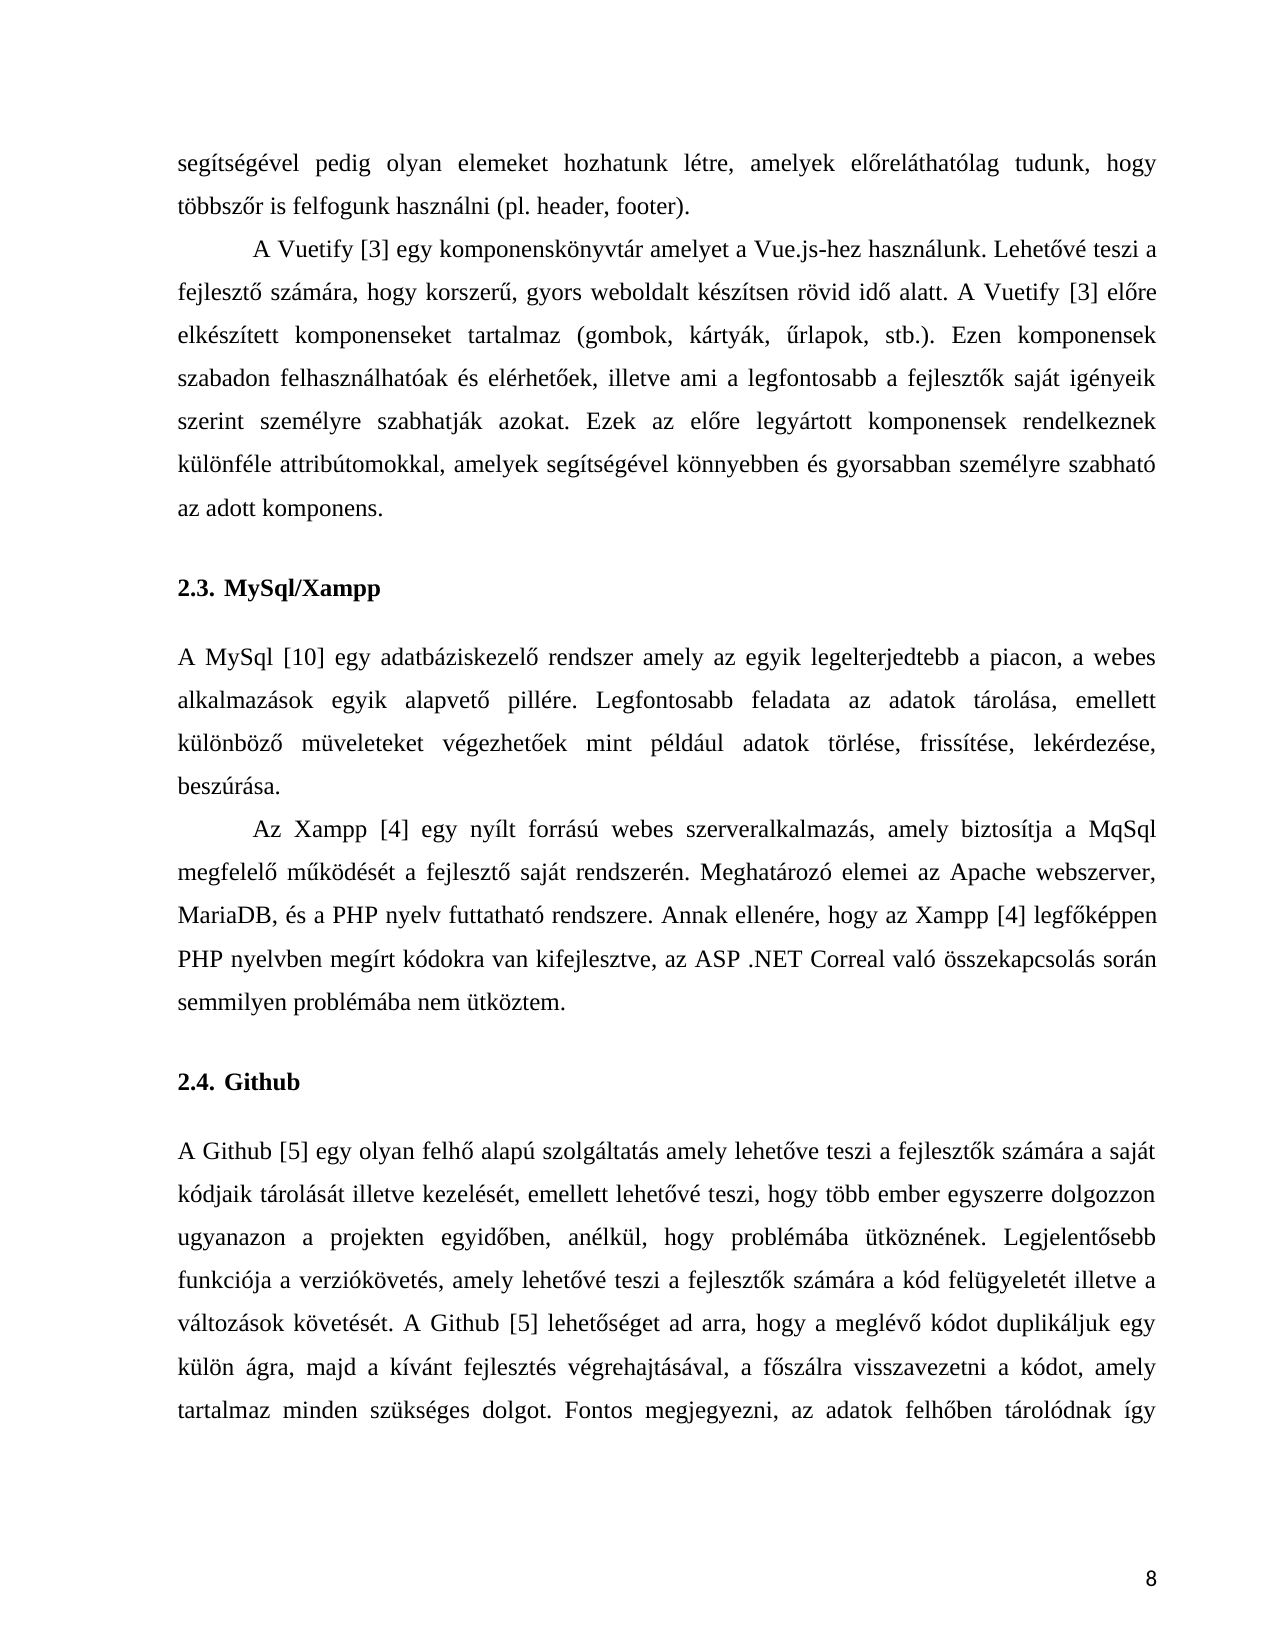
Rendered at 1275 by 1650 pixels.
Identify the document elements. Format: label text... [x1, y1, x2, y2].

subtitle Github [177, 1067, 1157, 1096]
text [177, 148, 1157, 219]
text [177, 1136, 1157, 1423]
text A Vuetify [3] egy komponenskönyvtár amelyet a Vue.js-hez használunk. Lehetővé teszi a fejlesztő számára, hogy korszerű, gyors weboldalt készítsen rövid idő alatt. A Vuetify [3] előre elkészített komponenseket tartalmaz (gombok, kártyák, űrlapok, stb.). Ezen komponensek szabadon felhasználhatóak és elérhetőek, illetve ami a legfontosabb a fejlesztők saját igényeik szerint személyre szabhatják azokat. Ezek az előre legyártott komponensek rendelkeznek különféle attribútomokkal, amelyek segítségével könnyebben és gyorsabban személyre szabható az adott komponens. [177, 234, 1157, 521]
text A MySql [10] egy adatbáziskezelő rendszer amely az egyik legelterjedtebb a piacon, a webes alkalmazások egyik alapvető pillére. Legfontosabb feladata az adatok tárolása, emellett különböző müveleteket végezhetőek mint például adatok törlése, frissítése, lekérdezése, beszúrása. Az Xampp [4] egy nyílt forrású webes szerveralkalmazás, amely biztosítja a MqSql megfelelő működését a fejlesztő saját rendszerén. Meghatározó elemei az Apache webszerver, MariaDB, és a PHP nyelv futtatható rendszere. Annak ellenére, hogy az Xampp [4] legfőképpen PHP nyelvben megírt kódokra van kifejlesztve, az ASP .NET Correal való összekapcsolás során semmilyen problémába nem ütköztem. [177, 642, 1157, 1016]
subtitle MySql/Xampp [177, 573, 1157, 602]
